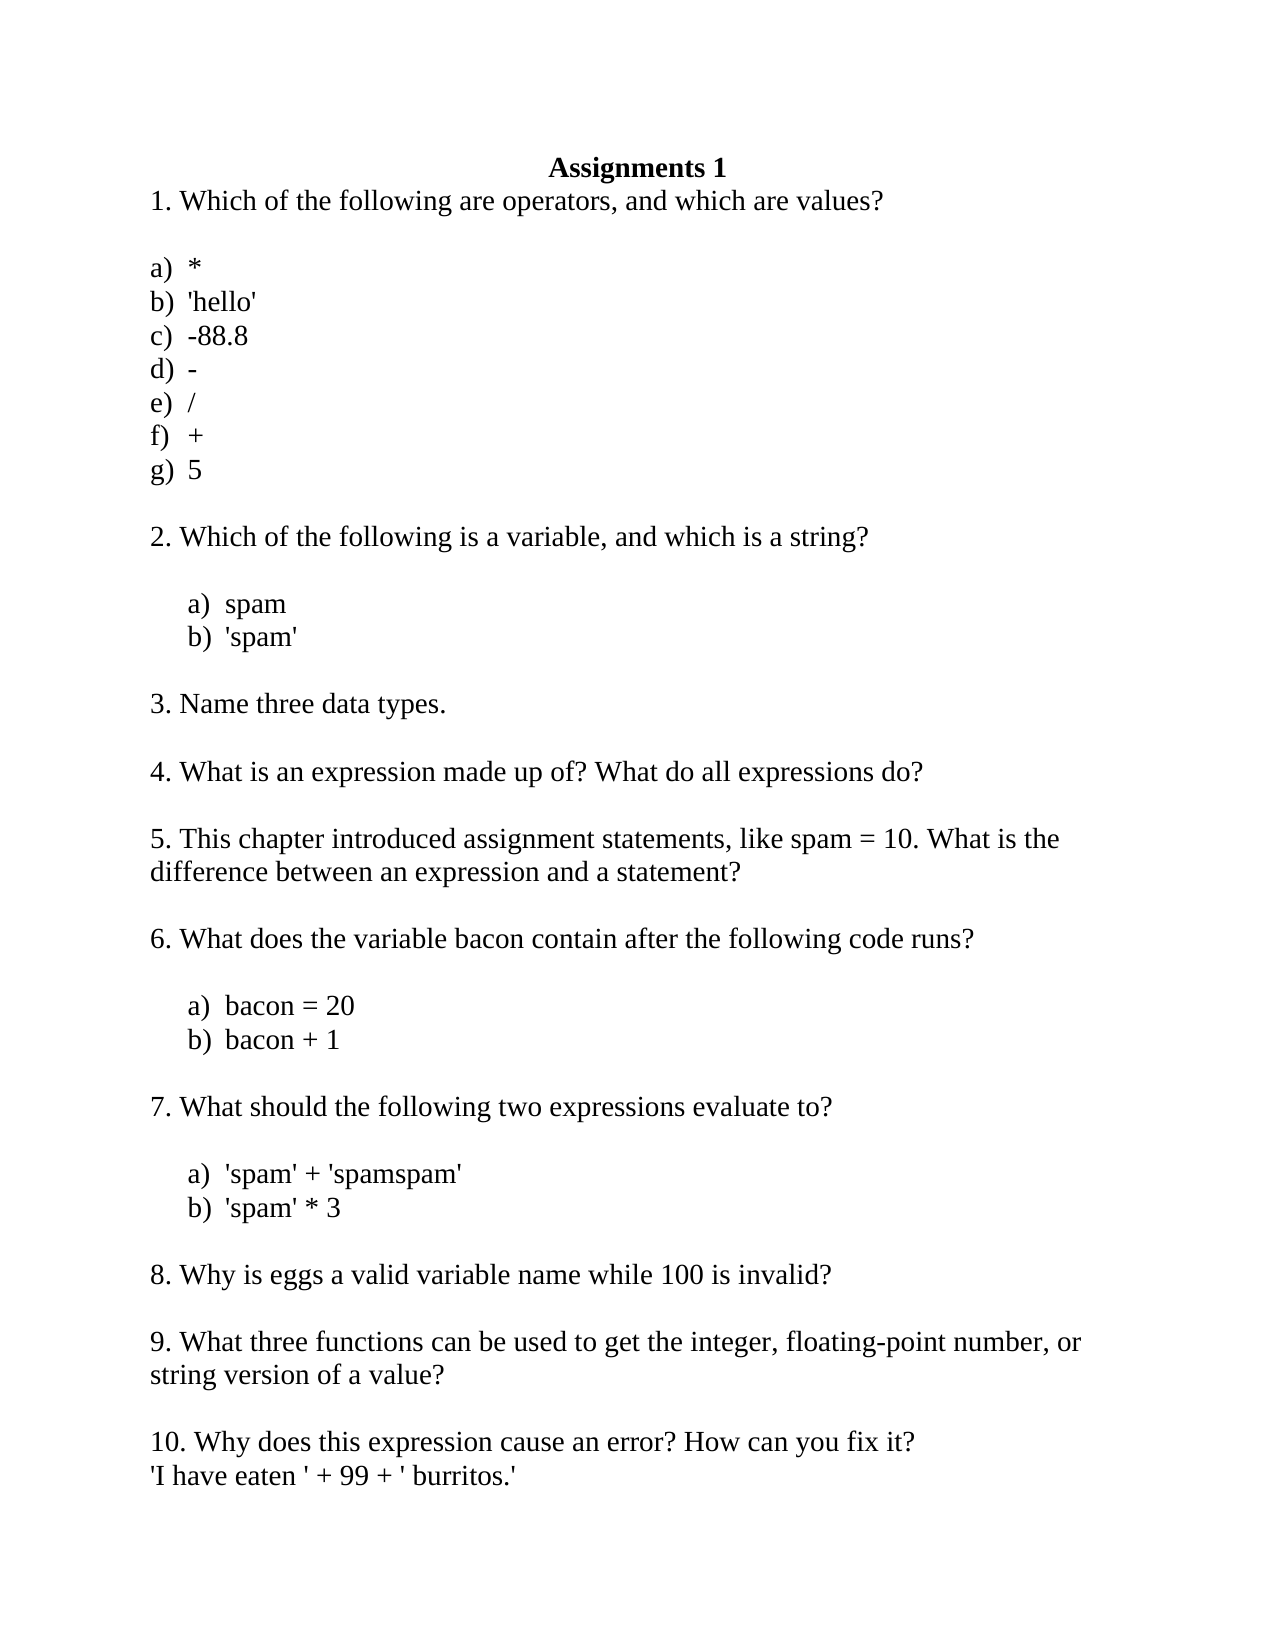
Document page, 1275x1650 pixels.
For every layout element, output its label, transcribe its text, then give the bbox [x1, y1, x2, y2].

text 8. Why is eggs a valid variable name while 100 is invalid? [150, 1257, 1125, 1290]
text 1. Which of the following are operators, and which are values? [150, 183, 1125, 217]
list -88.8 [150, 318, 1125, 351]
list 'spam' [187, 619, 1125, 653]
text 10. Why does this expression cause an error? How can you fix it? [150, 1424, 1125, 1458]
list 'spam' * 3 [187, 1190, 1125, 1223]
text 5. This chapter introduced assignment statements, like spam = 10. What is the difference between an expression and a statement? [150, 821, 1125, 888]
text 2. Which of the following is a variable, and which is a string? [150, 519, 1125, 552]
list 5 [150, 452, 1125, 485]
text 'I have eaten ' + 99 + ' burritos.' [150, 1458, 1125, 1492]
list bacon + 1 [187, 1022, 1125, 1056]
list / [150, 385, 1125, 418]
list spam [187, 586, 1125, 619]
text 9. What three functions can be used to get the integer, floating-point number, or string version of a value? [150, 1324, 1125, 1391]
text 3. Name three data types. [150, 687, 1125, 720]
list - [150, 351, 1125, 385]
list 'spam' + 'spamspam' [187, 1156, 1125, 1190]
text 6. What does the variable bacon contain after the following code runs? [150, 921, 1125, 955]
list + [150, 418, 1125, 452]
list 'hello' [150, 284, 1125, 318]
text Assignments 1 [150, 150, 1125, 183]
text 7. What should the following two expressions evaluate to? [150, 1089, 1125, 1123]
list bacon = 20 [187, 988, 1125, 1022]
list * [150, 251, 1125, 284]
text 4. What is an expression made up of? What do all expressions do? [150, 754, 1125, 787]
